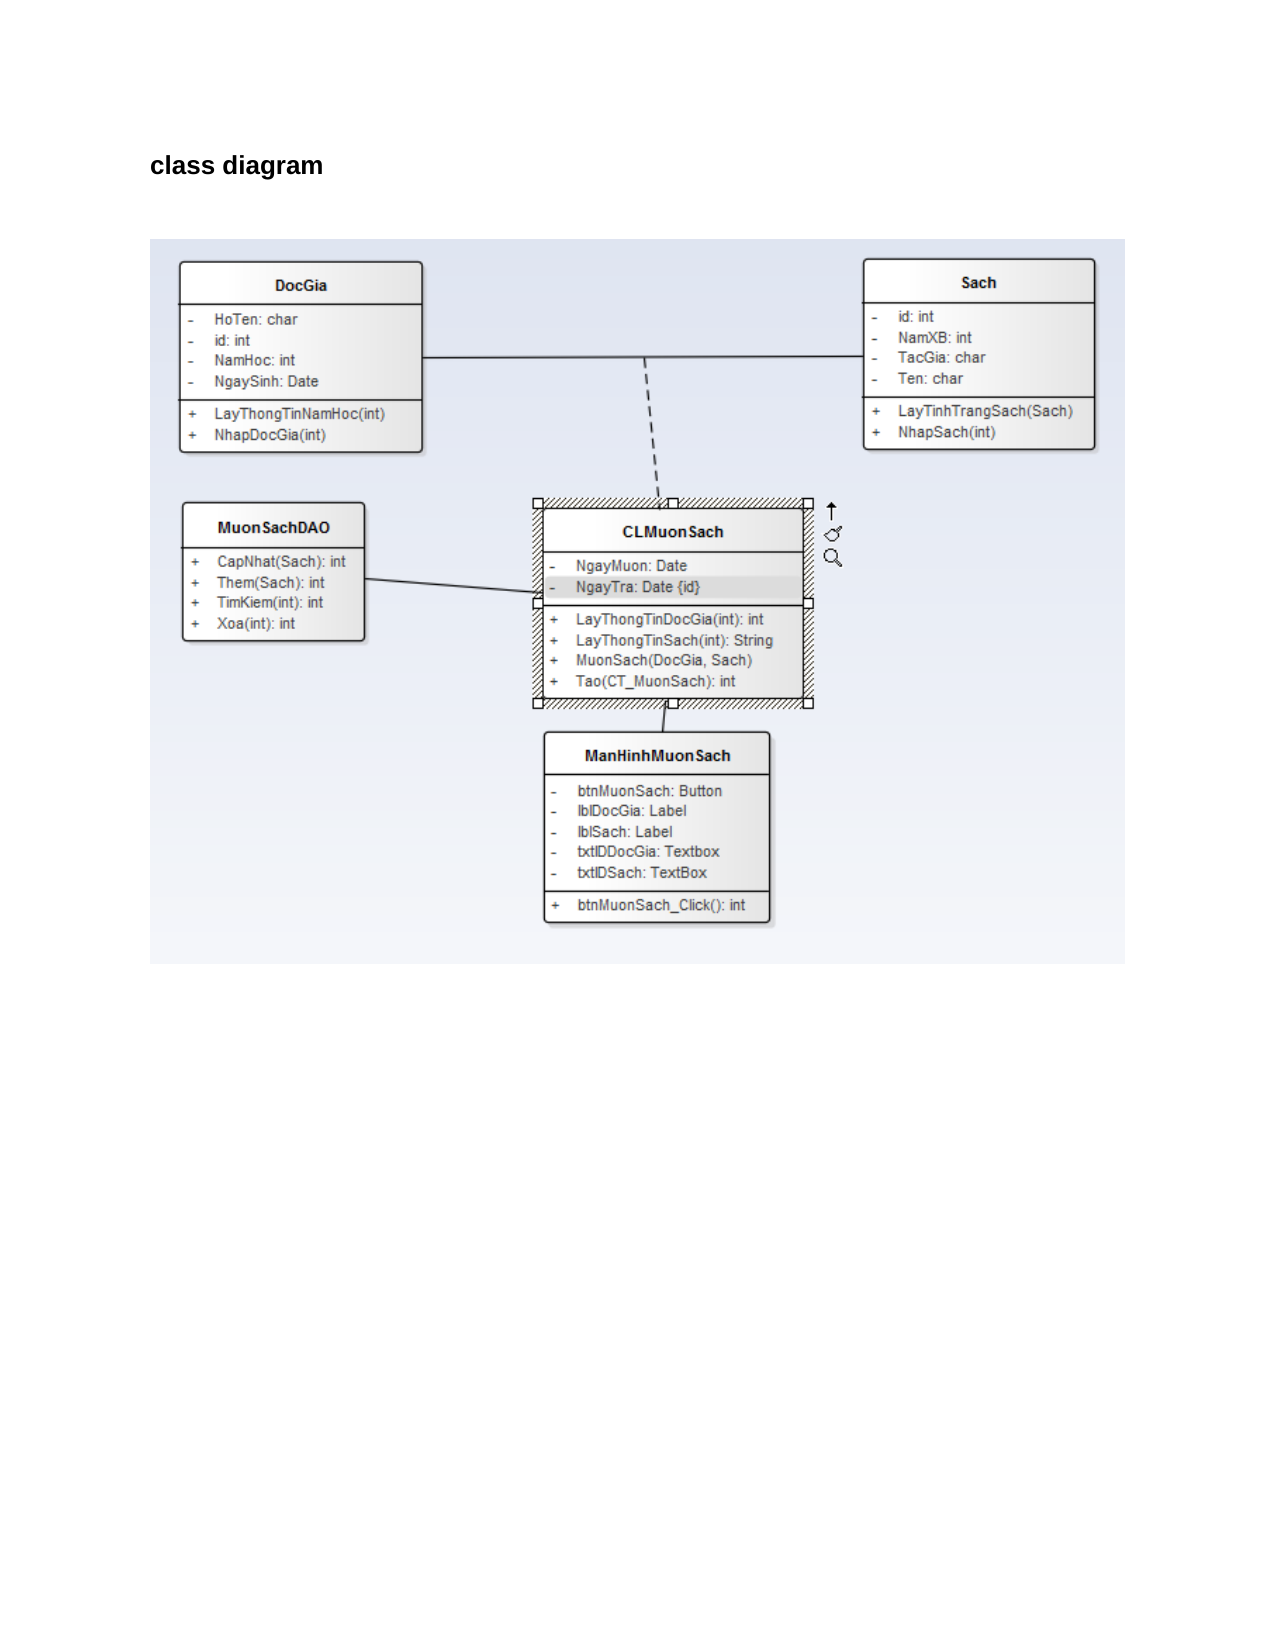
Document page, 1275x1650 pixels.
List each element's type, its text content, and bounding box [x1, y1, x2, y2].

picture [150, 239, 1125, 964]
text class diagram [150, 150, 1125, 180]
